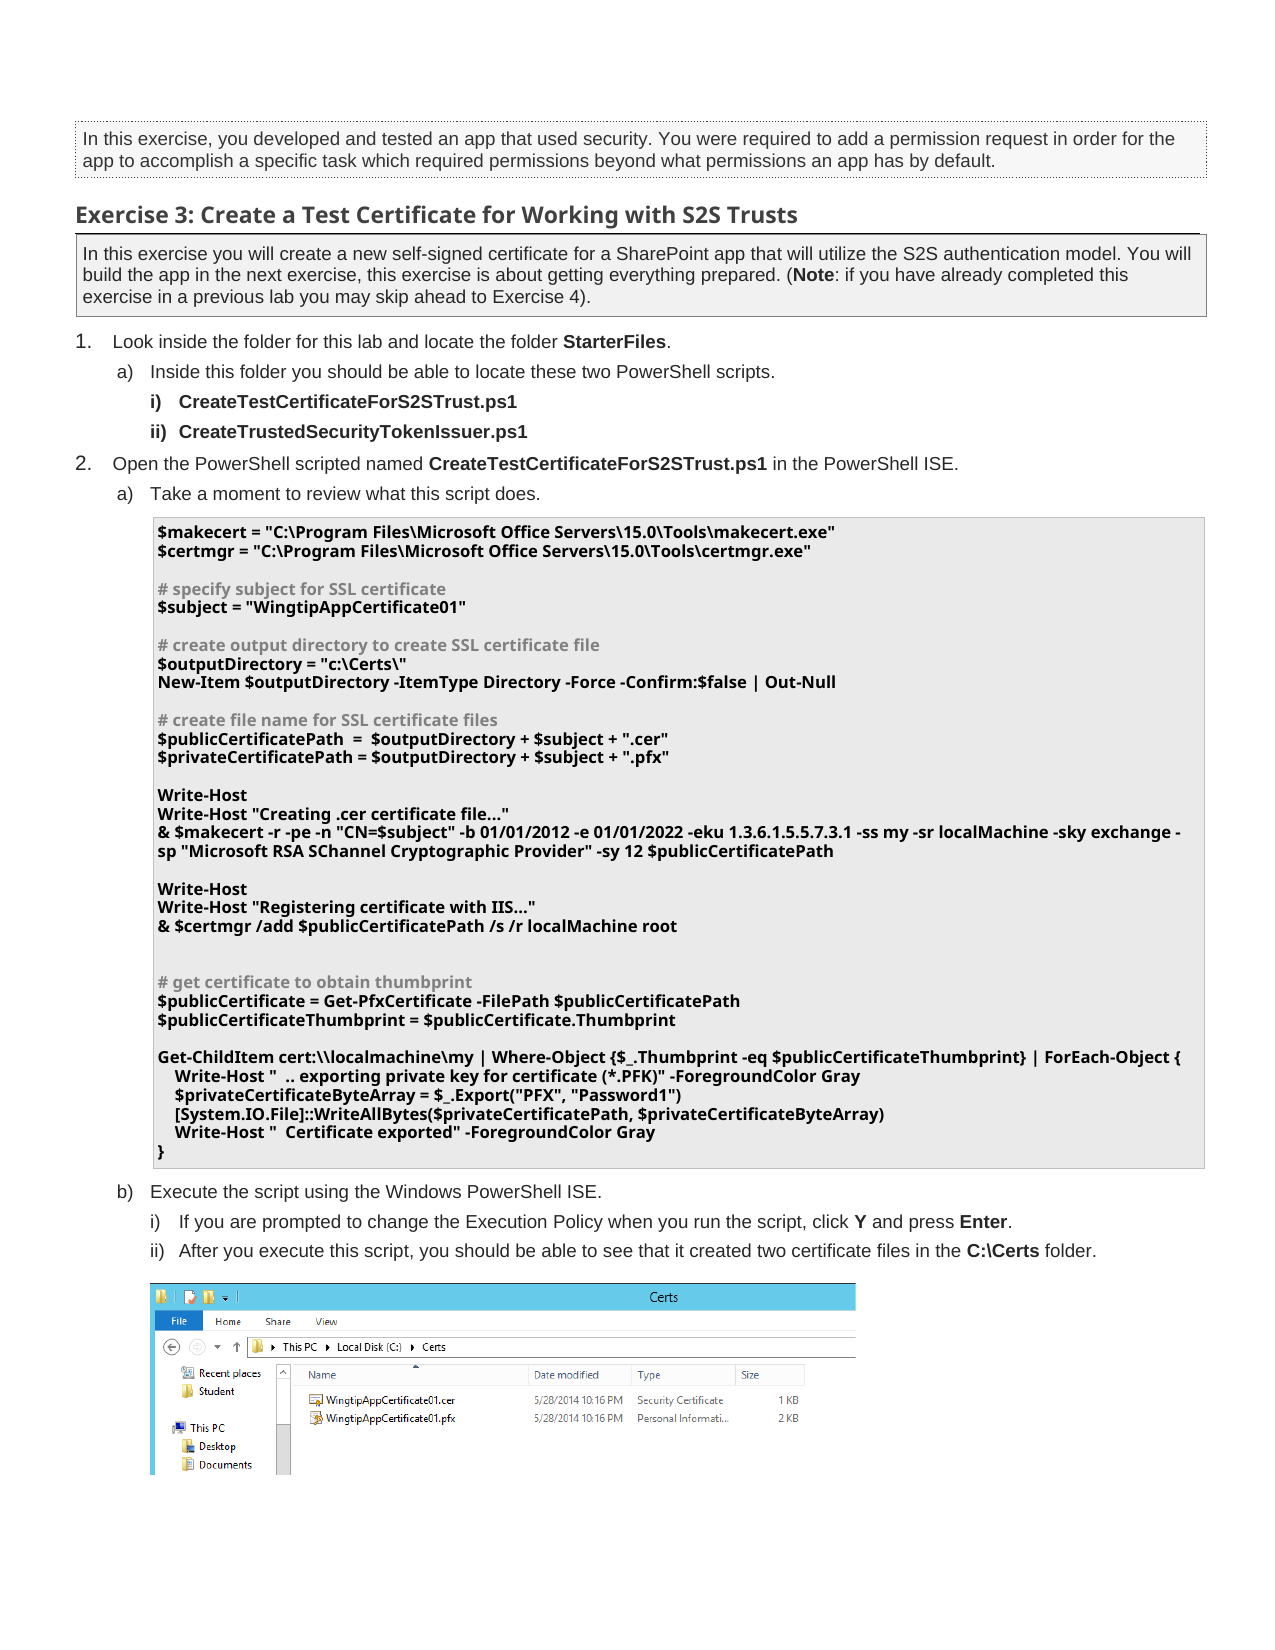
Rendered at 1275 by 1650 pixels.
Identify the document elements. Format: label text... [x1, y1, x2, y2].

text $certmgr = "C:\Program Files\Microsoft Office Servers\15.0\Tools\certmgr.exe" [154, 536, 1204, 554]
text $makecert = "C:\Program Files\Microsoft Office Servers\15.0\Tools\makecert.exe" [154, 518, 1204, 536]
text [System.IO.File]::WriteAllBytes($privateCertificatePath, $privateCertificateByteArray) [154, 1098, 1204, 1117]
text Write-Host [154, 779, 1204, 798]
text Write-Host [154, 873, 1204, 892]
text $publicCertificate = Get-PfxCertificate -FilePath $publicCertificatePath [154, 986, 1204, 1004]
text Write-Host " Certificate exported" -ForegroundColor Gray [154, 1117, 1204, 1136]
text & $makecert -r -pe -n "CN=$subject" -b 01/01/2012 -e 01/01/2022 -eku 1.3.6.1.5.5.7.3.1 -ss my -sr localMachine -sky exchange -sp "Microsoft RSA SChannel Cryptographic Provider" -sy 12 $publicCertificatePath [154, 817, 1204, 854]
text In this exercise, you developed and tested an app that used security. You were required to add a permission request in order for the app to accomplish a specific task which required permissions beyond what permissions an app has by default. [75, 121, 1207, 178]
list Take a moment to review what this script does. [117, 483, 1200, 504]
list CreateTestCertificateForS2STrust.ps1 [150, 391, 1200, 412]
text After you execute this script, you should be able to see that it created two certificate files in the C:\Certs folder. [150, 1240, 1200, 1262]
text Execute the script using the Windows PowerShell ISE. [117, 1181, 1200, 1202]
text $subject = "WingtipAppCertificate01" [154, 592, 1204, 611]
list Look inside the folder for this lab and locate the folder StarterFiles. [75, 329, 1200, 353]
text & $certmgr /add $publicCertificatePath /s /r localMachine root [154, 911, 1204, 929]
text } [154, 1136, 1204, 1168]
text $publicCertificateThumbprint = $publicCertificate.Thumbprint [154, 1004, 1204, 1023]
text New-Item $outputDirectory -ItemType Directory -Force -Confirm:$false | Out-Null [154, 667, 1204, 686]
text # specify subject for SSL certificate [154, 573, 1204, 592]
text Get-ChildItem cert:\\localmachine\my | Where-Object {$_.Thumbprint -eq $publicCertificateThumbprint} | ForEach-Object { [154, 1042, 1204, 1061]
text # get certificate to obtain thumbprint [154, 967, 1204, 986]
list Inside this folder you should be able to locate these two PowerShell scripts. [117, 361, 1200, 382]
text Write-Host "Creating .cer certificate file..." [154, 798, 1204, 817]
text $outputDirectory = "c:\Certs\" [154, 648, 1204, 667]
text # create output directory to create SSL certificate file [154, 629, 1204, 648]
text In this exercise you will create a new self-signed certificate for a SharePoint app that will utilize the S2S authentication model. You will build the app in the next exercise, this exercise is about getting everything prepared. (Note: if you have already completed this exercise in a previous lab you may skip ahead to Exercise 4). [77, 235, 1206, 316]
text Write-Host " .. exporting private key for certificate (*.PFK)" -ForegroundColor Gray [154, 1061, 1204, 1079]
text $publicCertificatePath = $outputDirectory + $subject + ".cer" [154, 723, 1204, 742]
text Write-Host "Registering certificate with IIS..." [154, 892, 1204, 911]
list CreateTrustedSecurityTokenIssuer.ps1 [150, 421, 1200, 442]
list Open the PowerShell scripted named CreateTestCertificateForS2STrust.ps1 in the PowerShell ISE. [75, 451, 1200, 474]
subtitle Exercise 3: Create a Test Certificate for Working with S2S Trusts [75, 199, 1200, 233]
text $privateCertificateByteArray = $_.Export("PFX", "Password1") [154, 1079, 1204, 1098]
picture [150, 1283, 856, 1475]
text If you are prompted to change the Execution Policy when you run the script, click Y and press Enter. [150, 1210, 1200, 1232]
text $privateCertificatePath = $outputDirectory + $subject + ".pfx" [154, 742, 1204, 761]
text # create file name for SSL certificate files [154, 704, 1204, 723]
